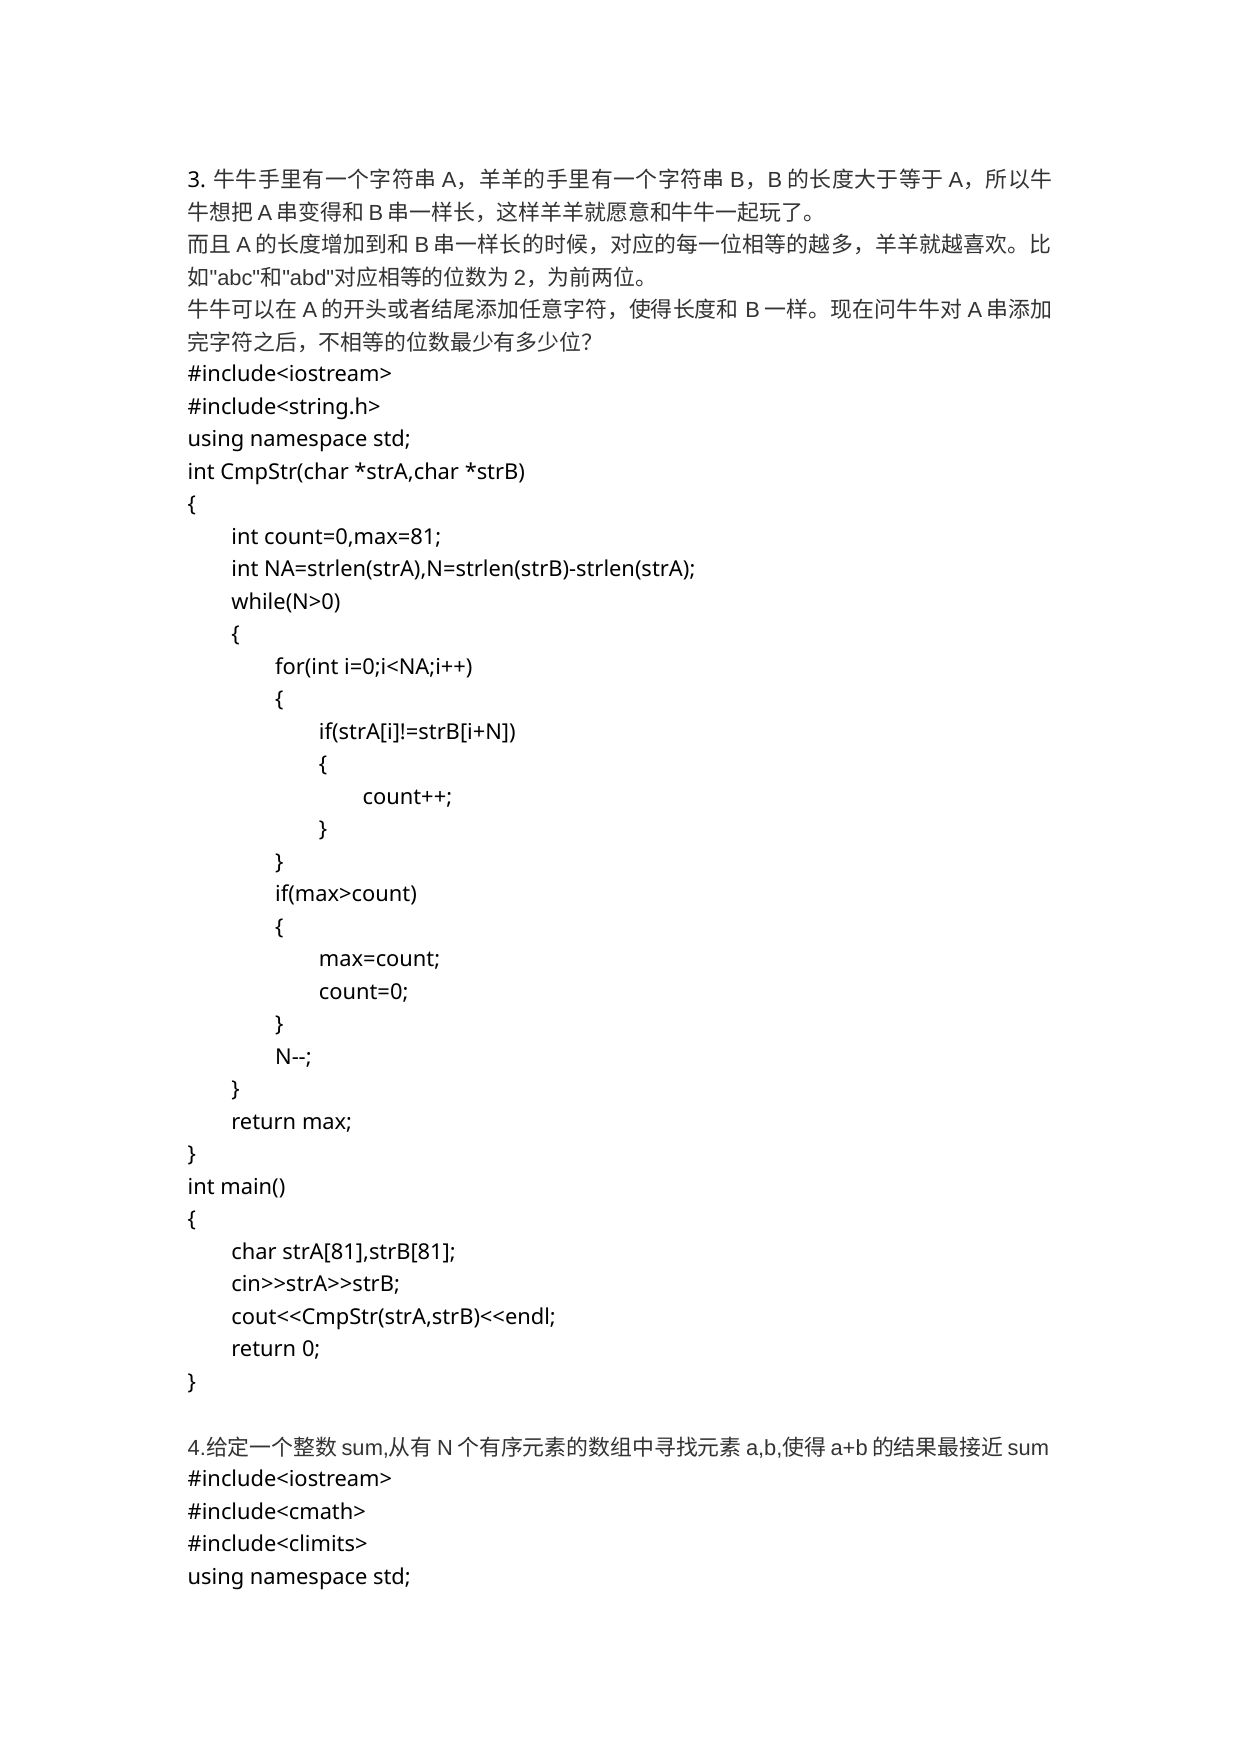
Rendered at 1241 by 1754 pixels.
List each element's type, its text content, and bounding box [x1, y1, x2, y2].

text while(N>0) [187, 584, 1053, 617]
text { [187, 909, 1053, 942]
text count=0; [187, 974, 1053, 1007]
text { [187, 487, 1053, 519]
text { [187, 747, 1053, 779]
text } [187, 1364, 1053, 1397]
text } [187, 844, 1053, 877]
text } [187, 1137, 1053, 1169]
text int count=0,max=81; [187, 519, 1053, 552]
text 3. 牛牛手里有一个字符串A，羊羊的手里有一个字符串B，B的长度大于等于A，所以牛牛想把A串变得和B串一样长，这样羊羊就愿意和牛牛一起玩了。 而且A的长度增加到和B串一样长的时候，对应的每一位相等的越多，羊羊就越喜欢。比如"abc"和"abd"对应相等的位数为2，为前两位。 牛牛可以在A的开头或者结尾添加任意字符，使得长度和B一样。现在问牛牛对A串添加完字符之后，不相等的位数最少有多少位？ [187, 162, 1053, 357]
text { [187, 1202, 1053, 1234]
text cin>>strA>>strB; [187, 1267, 1053, 1299]
text N--; [187, 1039, 1053, 1072]
text #include<climits> [187, 1527, 1053, 1559]
text } [187, 1072, 1053, 1104]
text int main() [187, 1169, 1053, 1202]
text if(strA[i]!=strB[i+N]) [187, 714, 1053, 747]
text char strA[81],strB[81]; [187, 1234, 1053, 1267]
text 4.给定一个整数sum,从有N个有序元素的数组中寻找元素a,b,使得a+b的结果最接近sum [187, 1429, 1053, 1462]
text using namespace std; [187, 1559, 1053, 1592]
text } [187, 1007, 1053, 1039]
text return 0; [187, 1332, 1053, 1364]
text max=count; [187, 942, 1053, 974]
text count++; [187, 779, 1053, 812]
text if(max>count) [187, 877, 1053, 909]
text #include<iostream> [187, 1462, 1053, 1494]
text cout<<CmpStr(strA,strB)<<endl; [187, 1299, 1053, 1332]
text #include<cmath> [187, 1494, 1053, 1527]
text int NA=strlen(strA),N=strlen(strB)-strlen(strA); [187, 552, 1053, 584]
text { [187, 617, 1053, 649]
text using namespace std; [187, 422, 1053, 454]
text #include<string.h> [187, 389, 1053, 422]
text #include<iostream> [187, 357, 1053, 389]
text int CmpStr(char *strA,char *strB) [187, 454, 1053, 487]
text for(int i=0;i<NA;i++) [187, 649, 1053, 682]
text } [187, 812, 1053, 844]
text return max; [187, 1104, 1053, 1137]
text { [187, 682, 1053, 714]
